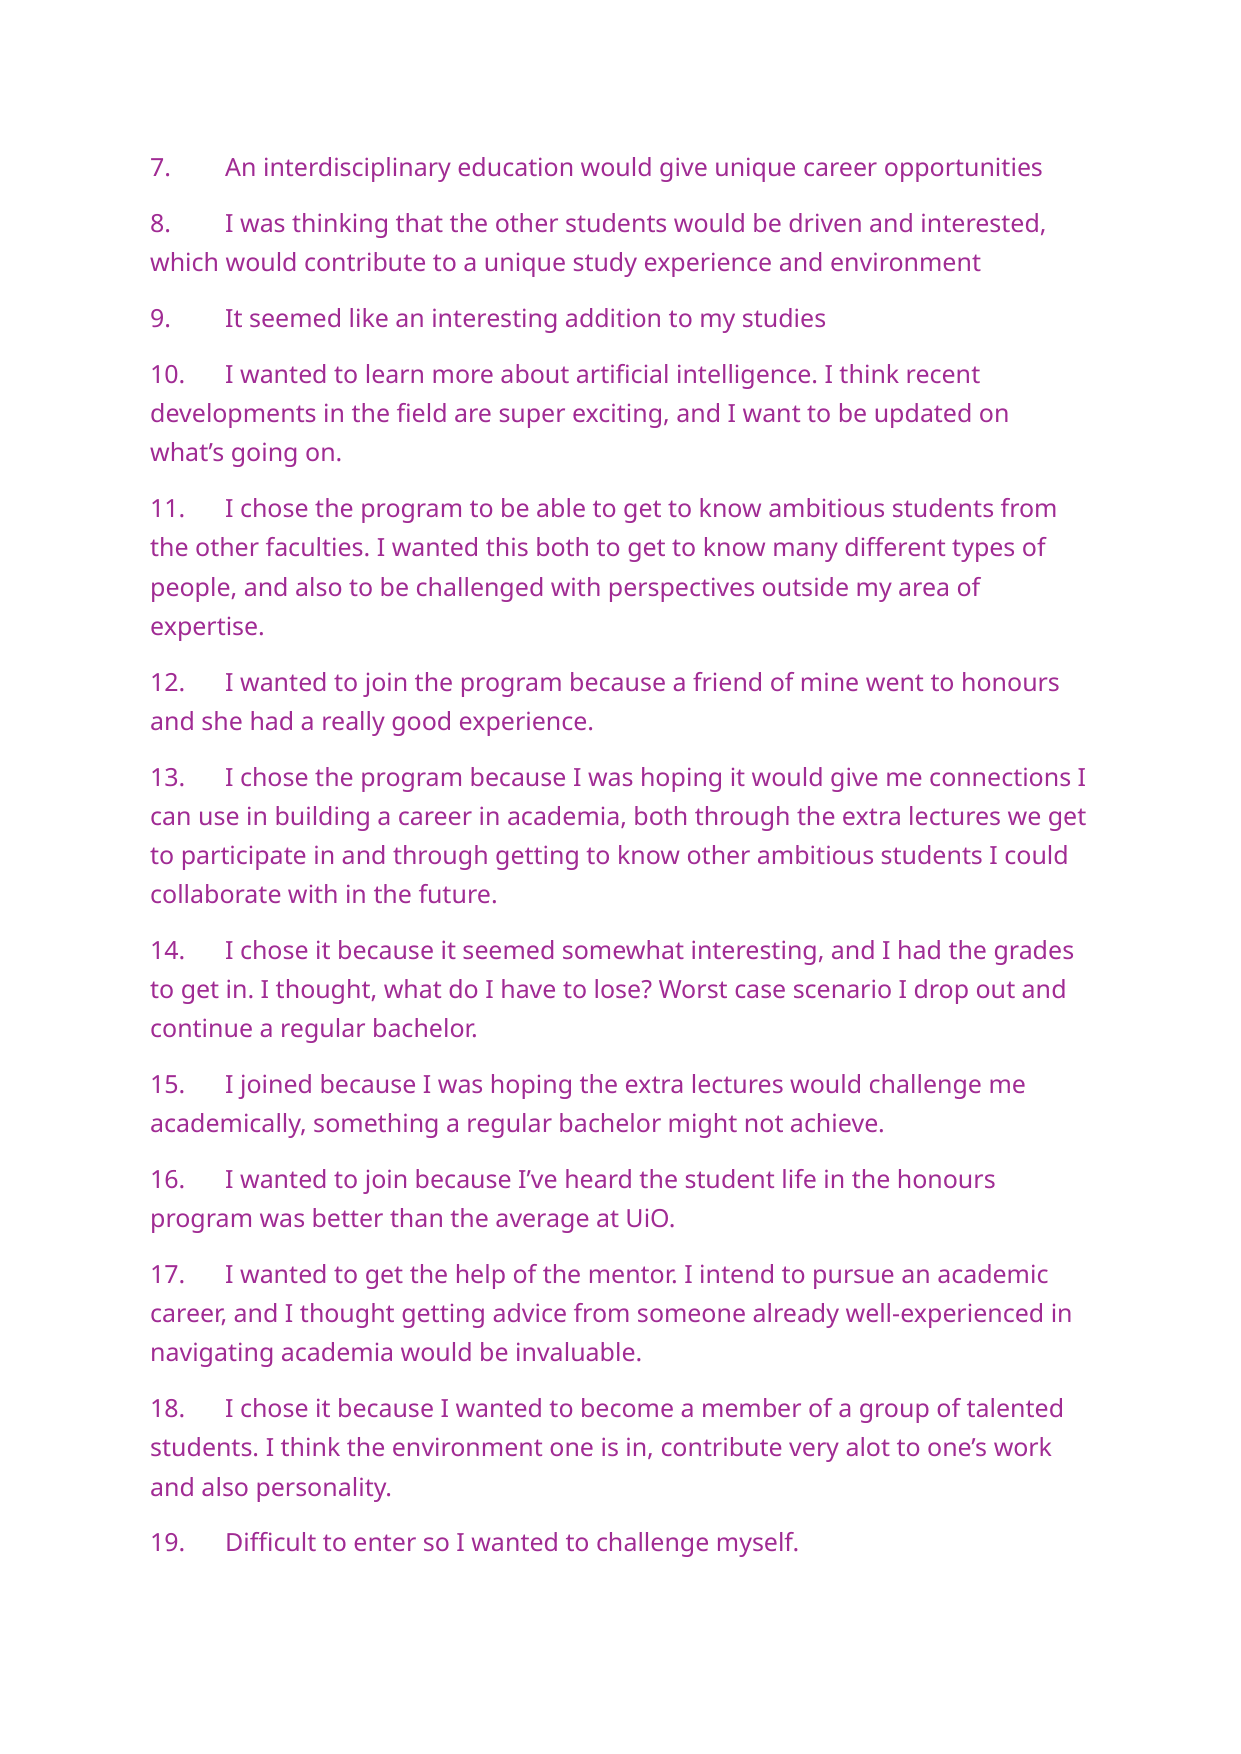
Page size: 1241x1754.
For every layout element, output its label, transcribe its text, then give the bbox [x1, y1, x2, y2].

text 14. I chose it because it seemed somewhat interesting, and I had the grades to get in. I thought, what do I have to lose? Worst case scenario I drop out and continue a regular bachelor. [150, 932, 1090, 1045]
text 18. I chose it because I wanted to become a member of a group of talented students. I think the environment one is in, contribute very alot to one’s work and also personality. [150, 1391, 1090, 1503]
text 19. Difficult to enter so I wanted to challenge myself. [150, 1525, 1090, 1559]
text 11. I chose the program to be able to get to know ambitious students from the other faculties. I wanted this both to get to know many different types of people, and also to be challenged with perspectives outside my area of expertise. [150, 491, 1090, 642]
text 17. I wanted to get the help of the mentor. I intend to pursue an academic career, and I thought getting advice from someone already well-experienced in navigating academia would be invaluable. [150, 1257, 1090, 1369]
text 15. I joined because I was hoping the extra lectures would challenge me academically, something a regular bachelor might not achieve. [150, 1067, 1090, 1140]
text 12. I wanted to join the program because a friend of mine went to honours and she had a really good experience. [150, 664, 1090, 737]
text 13. I chose the program because I was hoping it would give me connections I can use in building a career in academia, both through the extra lectures we get to participate in and through getting to know other ambitious students I could collaborate with in the future. [150, 759, 1090, 911]
text 16. I wanted to join because I’ve heard the student life in the honours program was better than the average at UiO. [150, 1162, 1090, 1235]
text 9. It seemed like an interesting addition to my studies [150, 301, 1090, 335]
text 7. An interdisciplinary education would give unique career opportunities [150, 150, 1090, 184]
text 8. I was thinking that the other students would be driven and interested, which would contribute to a unique study experience and environment [150, 206, 1090, 279]
text 10. I wanted to learn more about artificial intelligence. I think recent developments in the field are super exciting, and I want to be updated on what’s going on. [150, 357, 1090, 469]
